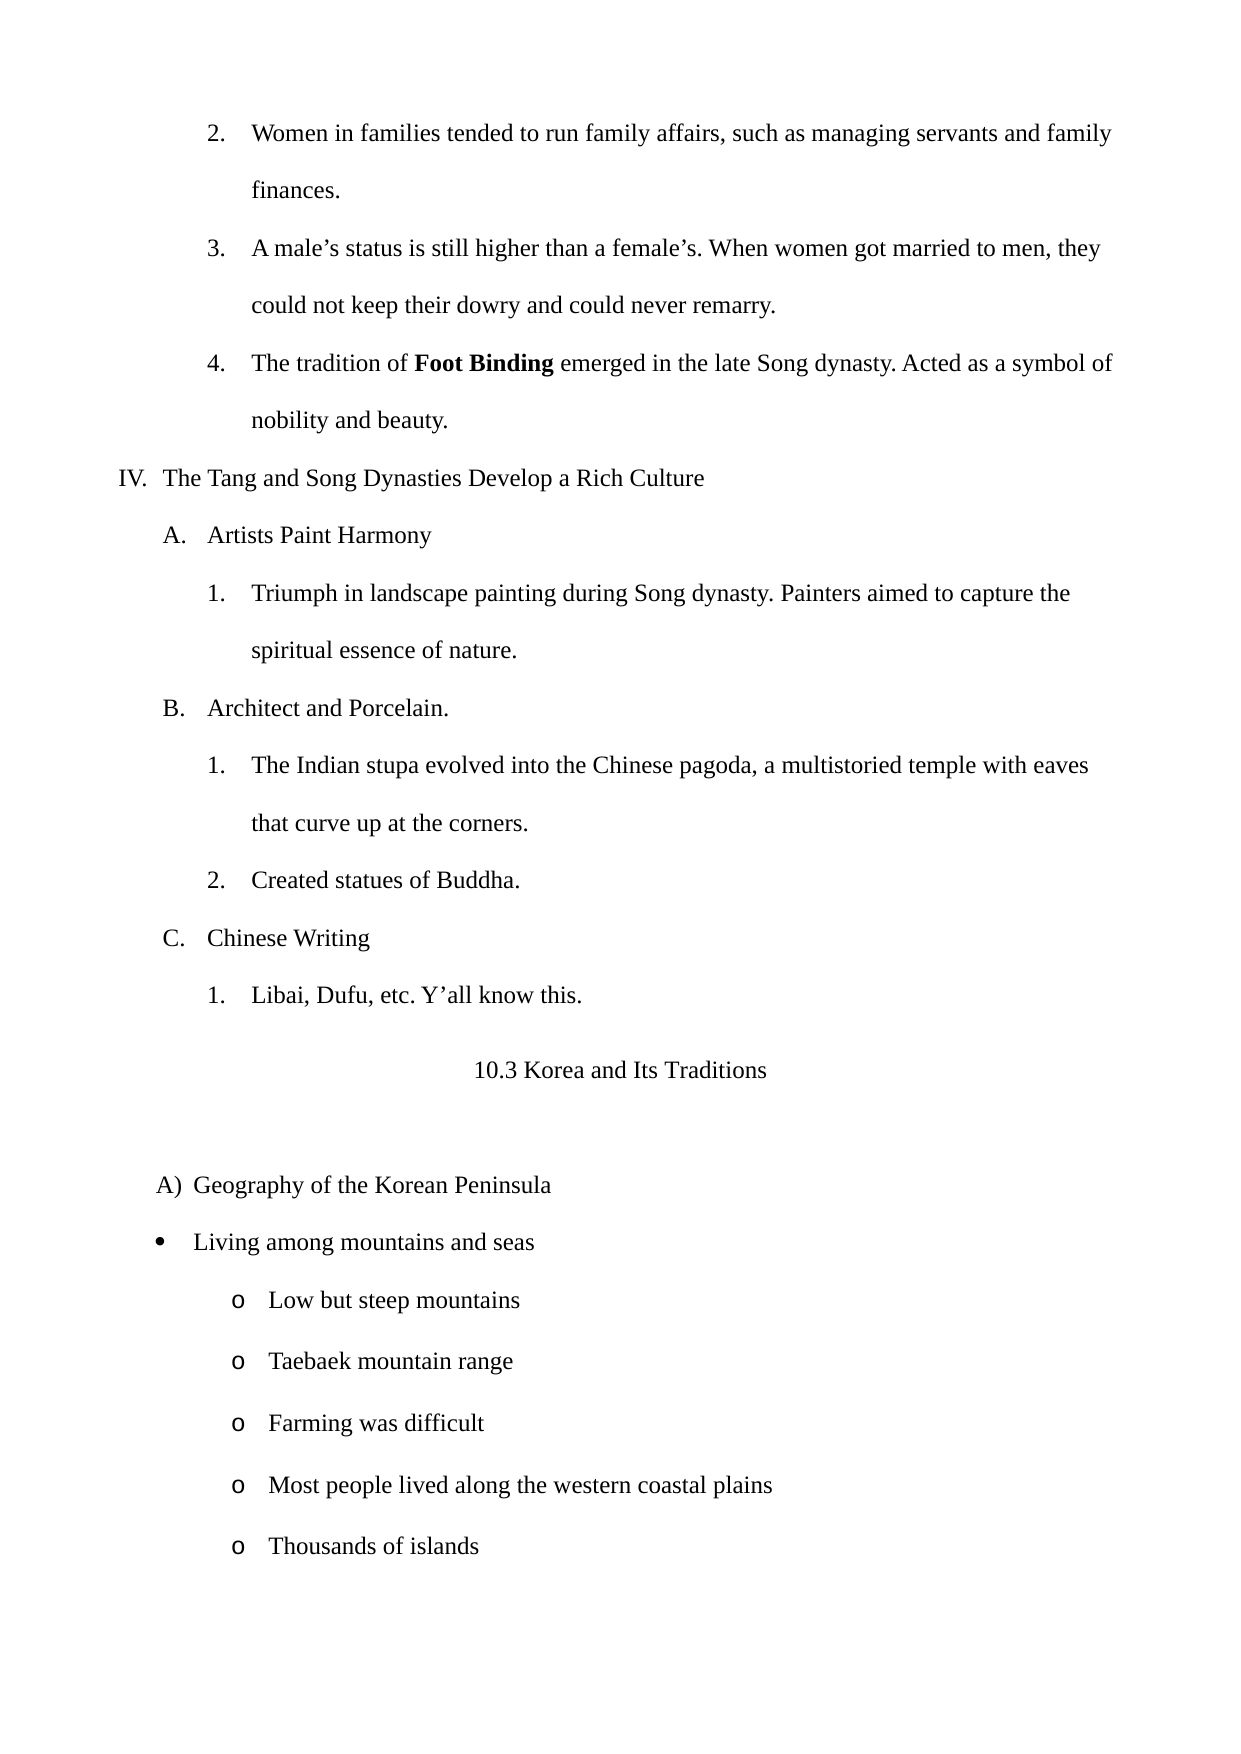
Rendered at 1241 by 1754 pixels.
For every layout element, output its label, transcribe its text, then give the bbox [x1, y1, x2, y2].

list A male’s status is still higher than a female’s. When women got married to men, they could not keep their dowry and could never remarry. [207, 233, 1122, 319]
list Chinese Writing [162, 923, 1122, 952]
list Triumph in landscape painting during Song dynasty. Painters aimed to capture the spiritual essence of nature. [207, 578, 1122, 664]
list The tradition of Foot Binding emerged in the late Song dynasty. Acted as a symbol of nobility and beauty. [207, 348, 1122, 434]
list Created statues of Buddha. [207, 866, 1122, 894]
list The Tang and Song Dynasties Develop a Rich Culture [118, 463, 1122, 492]
list Geography of the Korean Peninsula [156, 1170, 1122, 1198]
list Libai, Dufu, etc. Y’all know this. [207, 981, 1122, 1009]
list The Indian stupa evolved into the Chinese pagoda, a multistoried temple with eaves that curve up at the corners. [207, 751, 1122, 837]
list Living among mountains and seas [156, 1227, 1122, 1256]
text 10.3 Korea and Its Traditions [118, 1055, 1122, 1083]
list Taebaek mountain range [231, 1346, 1122, 1377]
list Women in families tended to run family affairs, such as managing servants and family finances. [207, 118, 1122, 204]
list Architect and Porcelain. [162, 693, 1122, 722]
list Thousands of islands [231, 1531, 1122, 1562]
list Most people lived along the western coastal plains [231, 1470, 1122, 1501]
list Low but steep mountains [231, 1285, 1122, 1316]
list Farming was difficult [231, 1408, 1122, 1439]
list Artists Paint Harmony [162, 521, 1122, 549]
